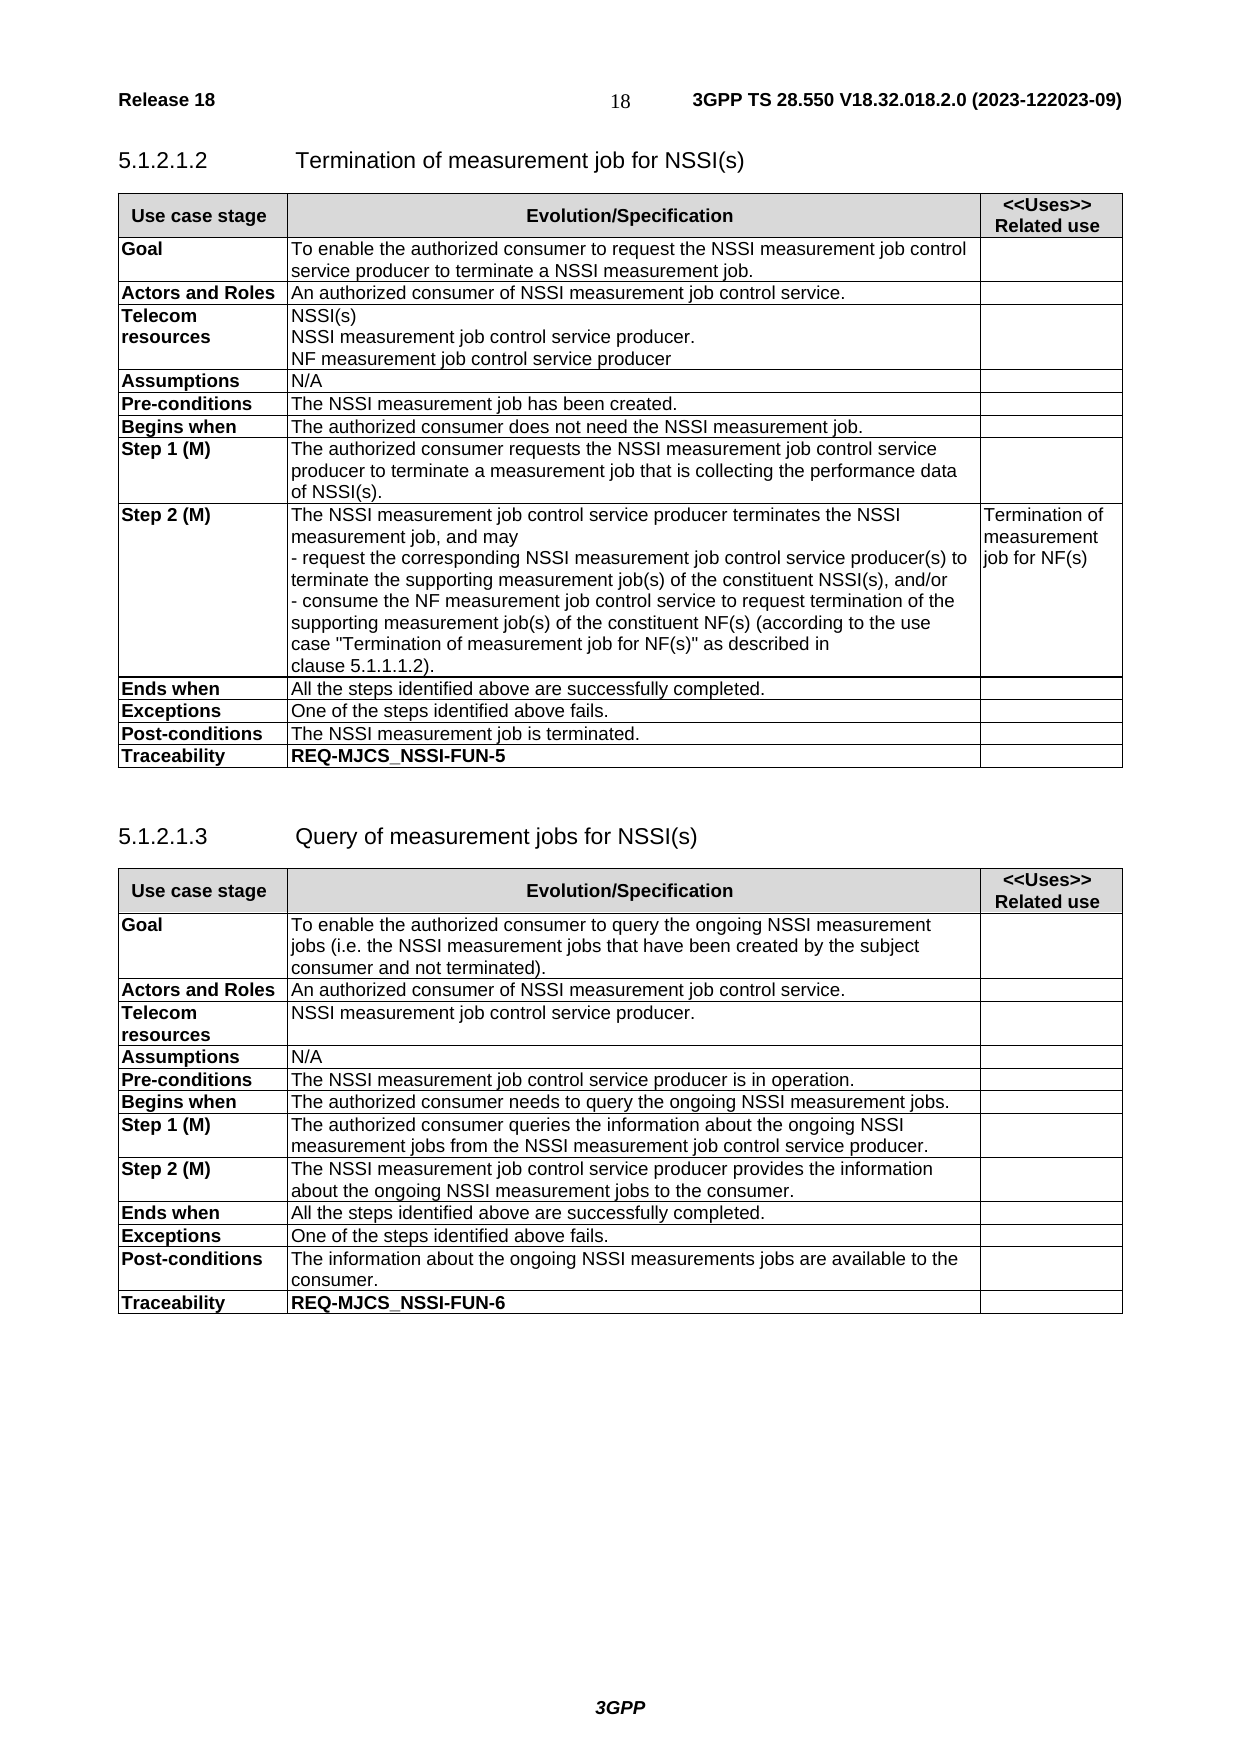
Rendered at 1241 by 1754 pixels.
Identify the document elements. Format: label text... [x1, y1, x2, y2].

table_cell NSSI measurement job control service producer. [288, 1002, 980, 1045]
table_cell Telecom resources [119, 305, 287, 369]
table_cell The authorized consumer does not need the NSSI measurement job. [288, 416, 980, 437]
table_cell The NSSI measurement job control service producer terminates the NSSI measurement job, and may - request the corresponding NSSI measurement job control service producer(s) to terminate the supporting measurement job(s) of the constituent NSSI(s), and/or - consume the NF measurement job control service to request termination of the supporting measurement job(s) of the constituent NF(s) (according to the use case "Termination of measurement job for NF(s)" as described in clause 5.1.1.1.2). [288, 504, 980, 676]
table_cell Begins when [119, 1091, 287, 1113]
table_cell [981, 1114, 1122, 1157]
table_header <<Uses>> Related use [981, 194, 1122, 237]
table_cell The NSSI measurement job control service producer provides the information about the ongoing NSSI measurement jobs to the consumer. [288, 1158, 980, 1201]
table_cell [981, 1247, 1122, 1290]
table_cell Goal [119, 238, 287, 281]
table_header Use case stage [119, 869, 287, 912]
table_cell [981, 416, 1122, 437]
table_cell Actors and Roles [119, 979, 287, 1001]
table_cell Telecom resources [119, 1002, 287, 1045]
table_cell All the steps identified above are successfully completed. [288, 1202, 980, 1224]
table_cell Pre-conditions [119, 1069, 287, 1090]
table_cell The NSSI measurement job has been created. [288, 393, 980, 414]
table_cell [981, 1069, 1122, 1090]
table_cell Post-conditions [119, 1247, 287, 1290]
table_cell [981, 393, 1122, 414]
table_cell Step 1 (M) [119, 1114, 287, 1157]
table_cell Pre-conditions [119, 393, 287, 414]
table_cell The authorized consumer requests the NSSI measurement job control service producer to terminate a measurement job that is collecting the performance data of NSSI(s). [288, 438, 980, 503]
table_cell Post-conditions [119, 723, 287, 744]
table_cell Step 2 (M) [119, 504, 287, 676]
table_cell Ends when [119, 1202, 287, 1224]
table_cell The authorized consumer needs to query the ongoing NSSI measurement jobs. [288, 1091, 980, 1113]
table_cell Step 2 (M) [119, 1158, 287, 1201]
table_cell [981, 1202, 1122, 1224]
table_cell Exceptions [119, 700, 287, 722]
table_header Evolution/Specification [288, 869, 980, 912]
table_cell Actors and Roles [119, 282, 287, 303]
table_cell Goal [119, 914, 287, 978]
table_cell Assumptions [119, 370, 287, 392]
table_cell [981, 1002, 1122, 1045]
table_cell [981, 1291, 1122, 1313]
table_cell [981, 282, 1122, 303]
table_cell Assumptions [119, 1046, 287, 1067]
table_cell [981, 979, 1122, 1001]
table_cell [981, 723, 1122, 744]
table_header Use case stage [119, 194, 287, 237]
table_cell The NSSI measurement job control service producer is in operation. [288, 1069, 980, 1090]
table_cell Exceptions [119, 1225, 287, 1246]
table_cell [981, 370, 1122, 392]
table_cell An authorized consumer of NSSI measurement job control service. [288, 282, 980, 303]
table_header <<Uses>> Related use [981, 869, 1122, 912]
table_cell Traceability [119, 1291, 287, 1313]
table_cell [981, 700, 1122, 722]
table_cell One of the steps identified above fails. [288, 700, 980, 722]
subtitle 5.1.2.1.3 Query of measurement jobs for NSSI(s) [118, 823, 1122, 849]
table_cell [981, 1225, 1122, 1246]
table_cell Begins when [119, 416, 287, 437]
table_cell The authorized consumer queries the information about the ongoing NSSI measurement jobs from the NSSI measurement job control service producer. [288, 1114, 980, 1157]
table_cell Ends when [119, 678, 287, 699]
table_cell [981, 1091, 1122, 1113]
table_cell REQ-MJCS_NSSI-FUN-6 [288, 1291, 980, 1313]
table_cell NSSI(s) NSSI measurement job control service producer. NF measurement job control service producer [288, 305, 980, 369]
subtitle 5.1.2.1.2 Termination of measurement job for NSSI(s) [118, 147, 1122, 174]
table_cell REQ-MJCS_NSSI-FUN-5 [288, 745, 980, 767]
table_cell The NSSI measurement job is terminated. [288, 723, 980, 744]
table_cell [981, 914, 1122, 978]
table_cell N/A [288, 370, 980, 392]
table_cell An authorized consumer of NSSI measurement job control service. [288, 979, 980, 1001]
table_cell All the steps identified above are successfully completed. [288, 678, 980, 699]
table_cell Step 1 (M) [119, 438, 287, 503]
table_cell [981, 745, 1122, 767]
table_cell [981, 678, 1122, 699]
table_cell Traceability [119, 745, 287, 767]
table_cell The information about the ongoing NSSI measurements jobs are available to the consumer. [288, 1247, 980, 1290]
table_cell To enable the authorized consumer to query the ongoing NSSI measurement jobs (i.e. the NSSI measurement jobs that have been created by the subject consumer and not terminated). [288, 914, 980, 978]
table_cell [981, 438, 1122, 503]
table_cell [981, 1046, 1122, 1067]
table_cell To enable the authorized consumer to request the NSSI measurement job control service producer to terminate a NSSI measurement job. [288, 238, 980, 281]
table_cell [981, 1158, 1122, 1201]
table_cell [981, 305, 1122, 369]
table_header Evolution/Specification [288, 194, 980, 237]
table_cell One of the steps identified above fails. [288, 1225, 980, 1246]
table_cell N/A [288, 1046, 980, 1067]
table_cell Termination of measurement job for NF(s) [981, 504, 1122, 676]
table_cell [981, 238, 1122, 281]
